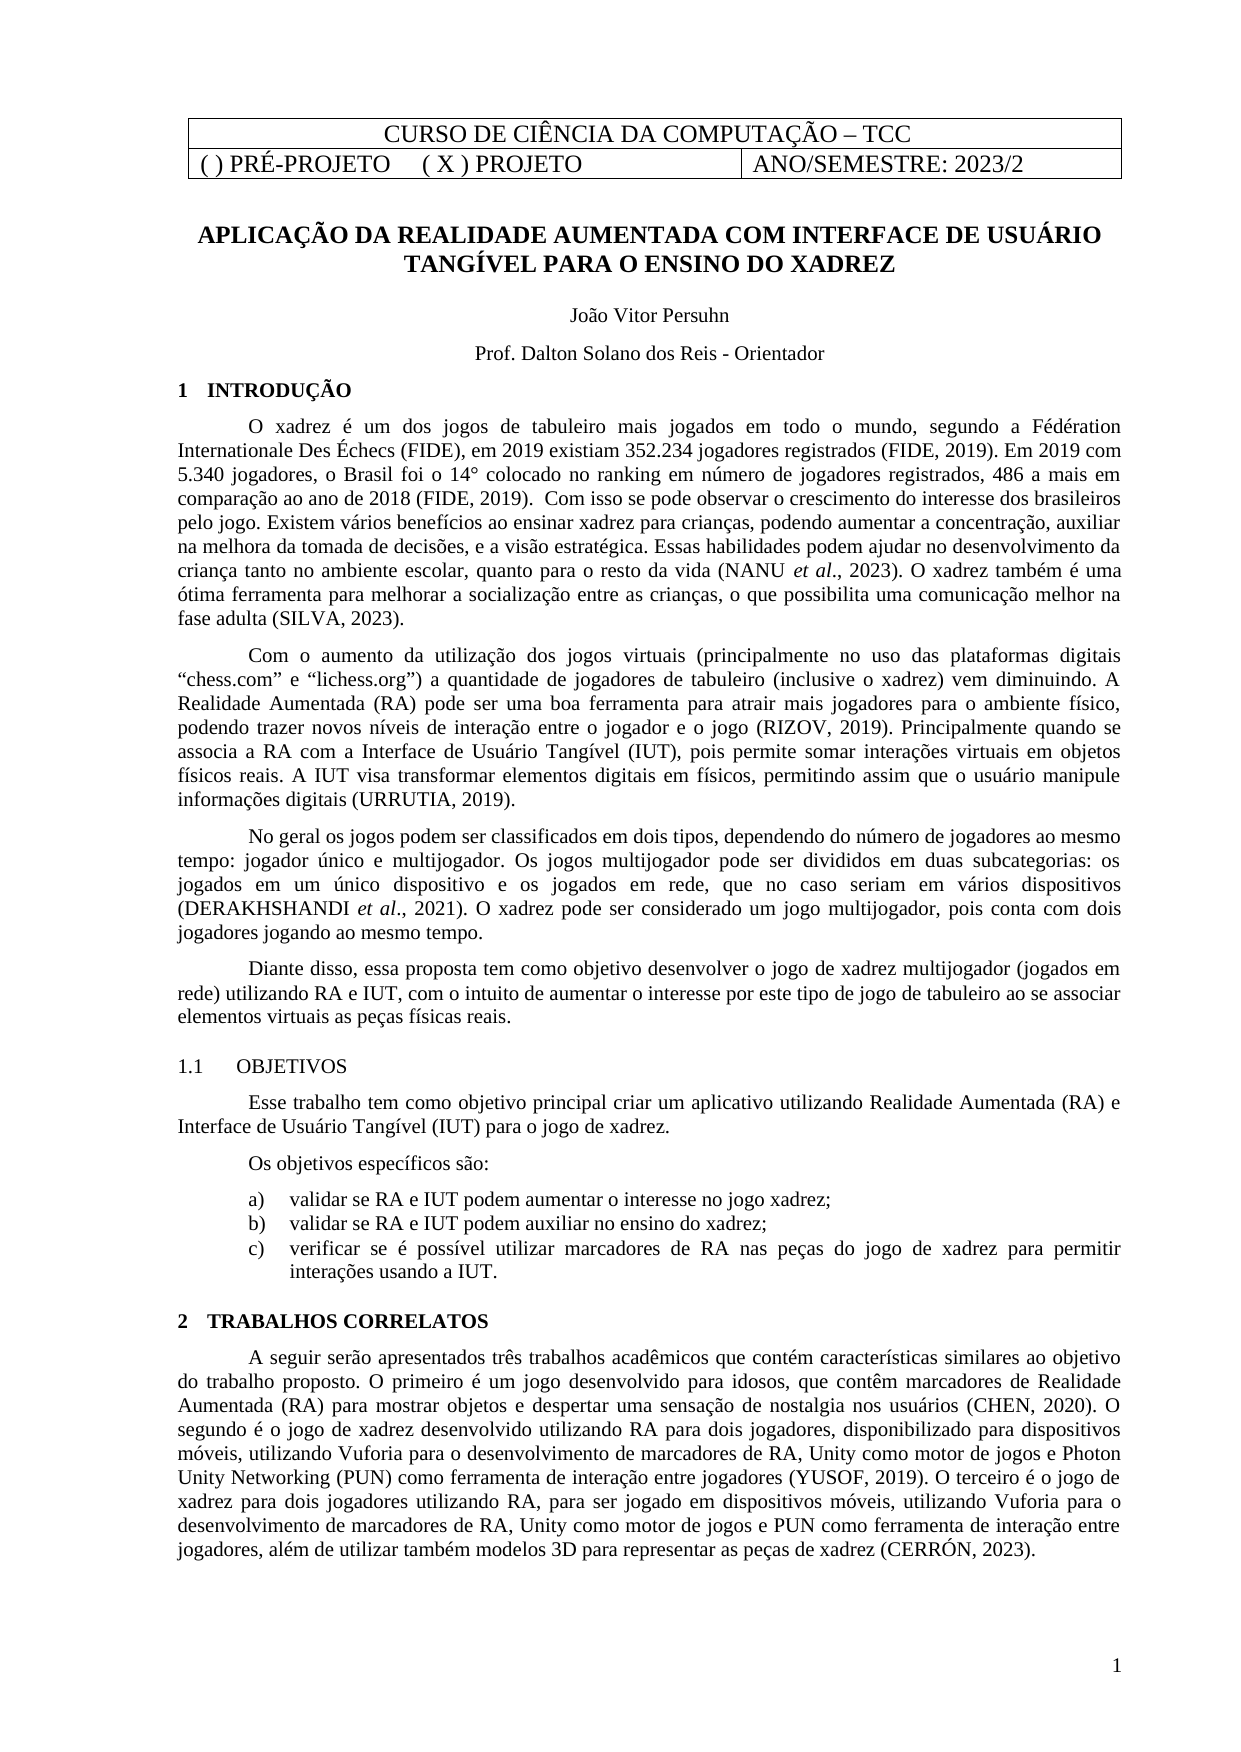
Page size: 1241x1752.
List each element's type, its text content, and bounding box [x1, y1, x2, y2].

text Com o aumento da utilização dos jogos virtuais (principalmente no uso das plataformas digitais “chess.com” e “lichess.org”) a quantidade de jogadores de tabuleiro (inclusive o xadrez) vem diminuindo. A Realidade Aumentada (RA) pode ser uma boa ferramenta para atrair mais jogadores para o ambiente físico, podendo trazer novos níveis de interação entre o jogador e o jogo (RIZOV, 2019). Principalmente quando se associa a RA com a Interface de Usuário Tangível (IUT), pois permite somar interações virtuais em objetos físicos reais. A IUT visa transformar elementos digitais em físicos, permitindo assim que o usuário manipule informações digitais (URRUTIA, 2019). [177, 643, 1122, 811]
text Esse trabalho tem como objetivo principal criar um aplicativo utilizando Realidade Aumentada (RA) e Interface de Usuário Tangível (IUT) para o jogo de xadrez. [177, 1090, 1122, 1138]
table_cell ( ) PRÉ-PROJETO ( X ) PROJETO [189, 149, 741, 178]
text Os objetivos específicos são: [177, 1151, 1122, 1175]
table_header CURSO DE CIÊNCIA DA COMPUTAÇÃO – TCC [189, 119, 1121, 148]
text Diante disso, essa proposta tem como objetivo desenvolver o jogo de xadrez multijogador (jogados em rede) utilizando RA e IUT, com o intuito de aumentar o interesse por este tipo de jogo de tabuleiro ao se associar elementos virtuais as peças físicas reais. [177, 956, 1122, 1028]
text João Vitor Persuhn [177, 302, 1122, 327]
text validar se RA e IUT podem aumentar o interesse no jogo xadrez; [248, 1187, 1122, 1211]
text Aplicação da realidade aumentada COM INTERFACE DE USUÁRIO TANGÍVEL para o ensino do xadrez [177, 220, 1122, 277]
text Prof. Dalton Solano dos Reis - Orientador [177, 341, 1122, 365]
text O xadrez é um dos jogos de tabuleiro mais jogados em todo o mundo, segundo a Fédération Internationale Des Échecs (FIDE), em 2019 existiam 352.234 jogadores registrados (FIDE, 2019). Em 2019 com 5.340 jogadores, o Brasil foi o 14° colocado no ranking em número de jogadores registrados, 486 a mais em comparação ao ano de 2018 (FIDE, 2019). Com isso se pode observar o crescimento do interesse dos brasileiros pelo jogo. Existem vários benefícios ao ensinar xadrez para crianças, podendo aumentar a concentração, auxiliar na melhora da tomada de decisões, e a visão estratégica. Essas habilidades podem ajudar no desenvolvimento da criança tanto no ambiente escolar, quanto para o resto da vida (NANU et al., 2023). O xadrez também é uma ótima ferramenta para melhorar a socialização entre as crianças, o que possibilita uma comunicação melhor na fase adulta (SILVA, 2023). [177, 413, 1122, 630]
text validar se RA e IUT podem auxiliar no ensino do xadrez; [248, 1211, 1122, 1235]
text verificar se é possível utilizar marcadores de RA nas peças do jogo de xadrez para permitir interações usando a IUT. [248, 1235, 1122, 1283]
subtitle OBJETIVOS [177, 1053, 1122, 1078]
text A seguir serão apresentados três trabalhos acadêmicos que contém características similares ao objetivo do trabalho proposto. O primeiro é um jogo desenvolvido para idosos, que contêm marcadores de Realidade Aumentada (RA) para mostrar objetos e despertar uma sensação de nostalgia nos usuários (CHEN, 2020). O segundo é o jogo de xadrez desenvolvido utilizando RA para dois jogadores, disponibilizado para dispositivos móveis, utilizando Vuforia para o desenvolvimento de marcadores de RA, Unity como motor de jogos e Photon Unity Networking (PUN) como ferramenta de interação entre jogadores (YUSOF, 2019). O terceiro é o jogo de xadrez para dois jogadores utilizando RA, para ser jogado em dispositivos móveis, utilizando Vuforia para o desenvolvimento de marcadores de RA, Unity como motor de jogos e PUN como ferramenta de interação entre jogadores, além de utilizar também modelos 3D para representar as peças de xadrez (CERRÓN, 2023). [177, 1344, 1122, 1561]
subtitle trabalhos correlatos [177, 1308, 1122, 1333]
text No geral os jogos podem ser classificados em dois tipos, dependendo do número de jogadores ao mesmo tempo: jogador único e multijogador. Os jogos multijogador pode ser divididos em duas subcategorias: os jogados em um único dispositivo e os jogados em rede, que no caso seriam em vários dispositivos (DERAKHSHANDI et al., 2021). O xadrez pode ser considerado um jogo multijogador, pois conta com dois jogadores jogando ao mesmo tempo. [177, 823, 1122, 944]
table_cell ANO/SEMESTRE: 2023/2 [742, 149, 1121, 178]
subtitle Introdução [177, 377, 1122, 402]
